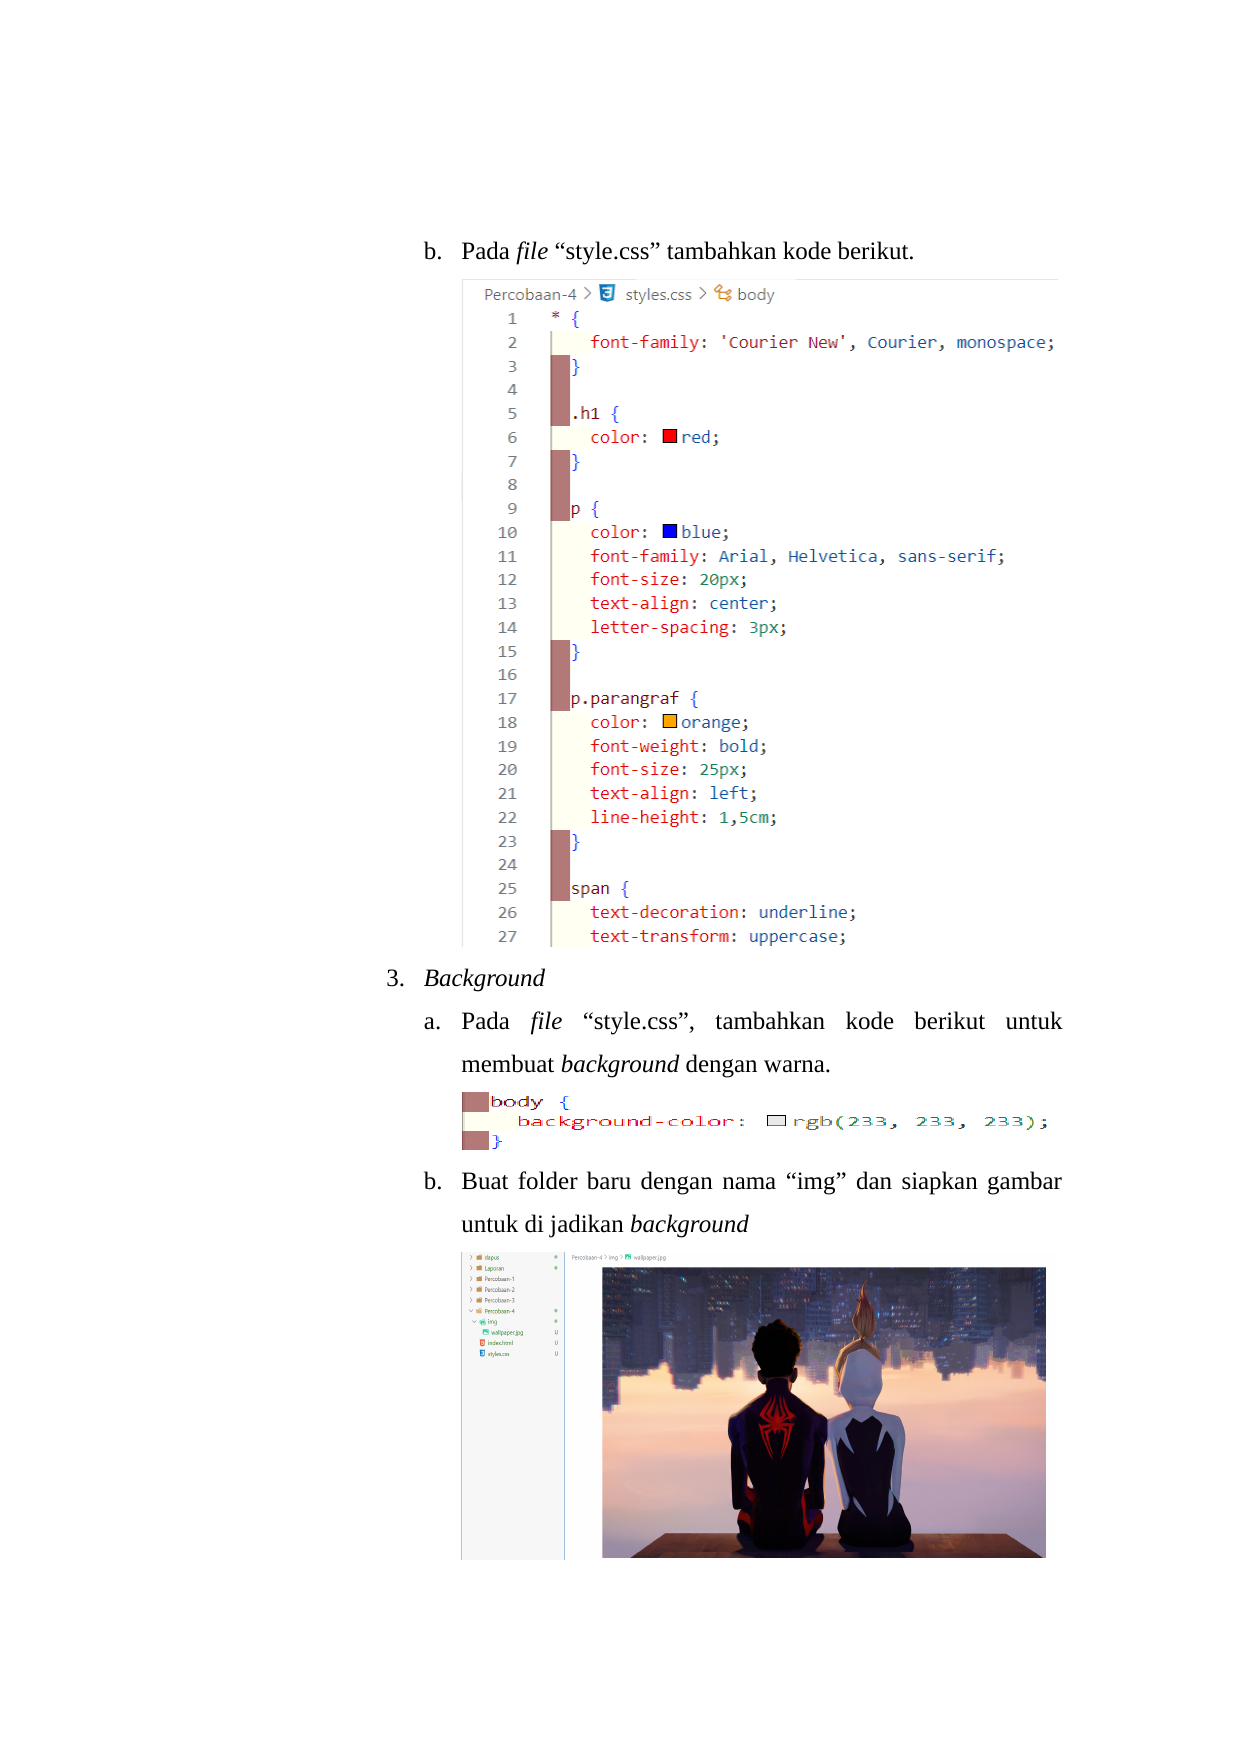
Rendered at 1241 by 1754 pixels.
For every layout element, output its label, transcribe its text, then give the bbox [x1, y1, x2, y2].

list Buat folder baru dengan nama “img” dan siapkan gambar untuk di jadikan background [424, 1166, 1063, 1238]
picture [461, 1252, 1059, 1560]
picture [461, 1092, 1059, 1150]
list Pada file “style.css” tambahkan kode berikut. [424, 236, 1063, 265]
list Pada file “style.css”, tambahkan kode berikut untuk membuat background dengan warna. [424, 1006, 1063, 1078]
picture [461, 279, 1059, 947]
list Background [386, 963, 1063, 992]
